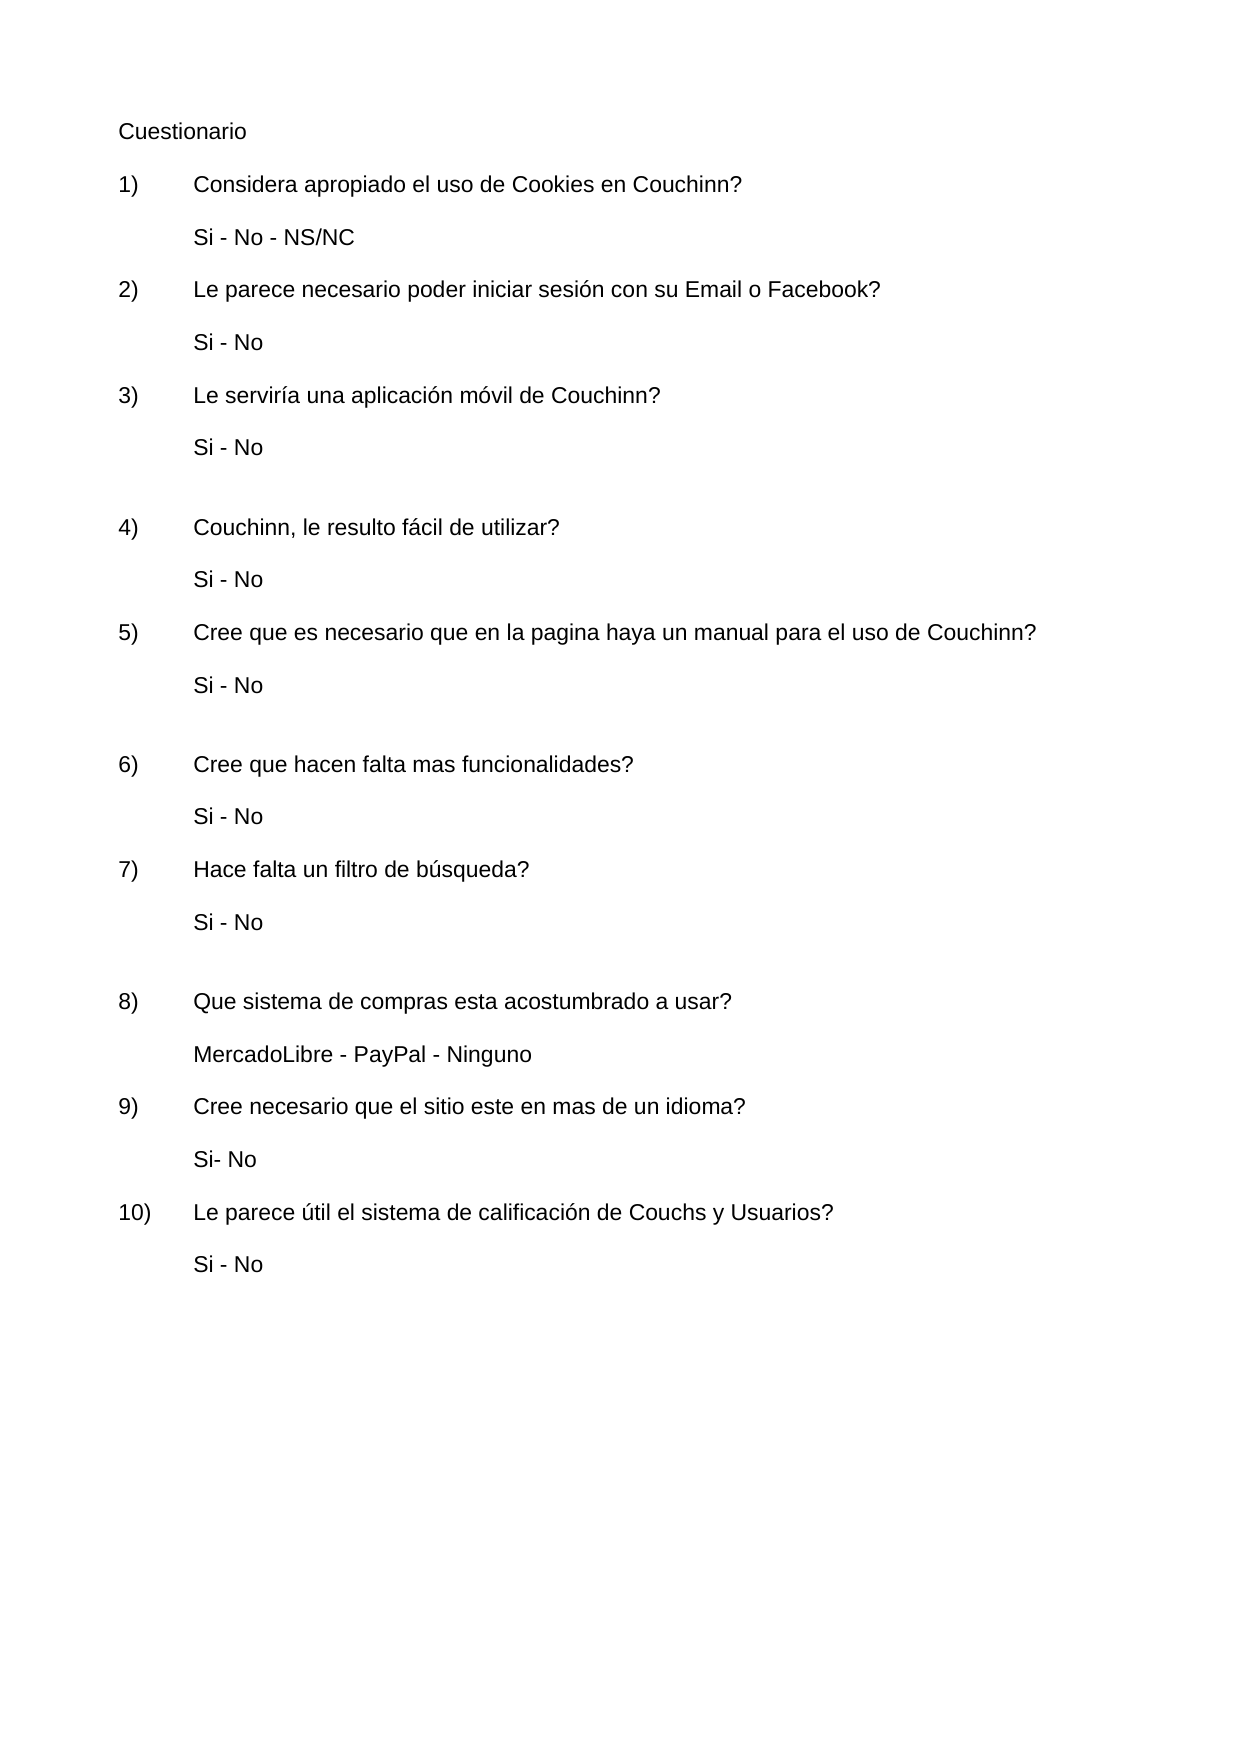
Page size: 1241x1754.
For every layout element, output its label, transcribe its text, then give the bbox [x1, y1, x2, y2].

text Si - No [118, 672, 1122, 698]
text Si - No [118, 329, 1122, 355]
text 10) Le parece útil el sistema de calificación de Couchs y Usuarios? [118, 1199, 1122, 1225]
text 6) Cree que hacen falta mas funcionalidades? [118, 751, 1122, 777]
text 8) Que sistema de compras esta acostumbrado a usar? [118, 988, 1122, 1014]
text Si - No [118, 803, 1122, 830]
text Si - No - NS/NC [118, 223, 1122, 250]
text 2) Le parece necesario poder iniciar sesión con su Email o Facebook? [118, 276, 1122, 303]
text Si - No [118, 1251, 1122, 1278]
text Si - No [118, 909, 1122, 935]
text 1) Considera apropiado el uso de Cookies en Couchinn? [118, 171, 1122, 197]
text 4) Couchinn, le resulto fácil de utilizar? [118, 513, 1122, 540]
text Si - No [118, 566, 1122, 592]
text 7) Hace falta un filtro de búsqueda? [118, 856, 1122, 882]
text Si - No [118, 434, 1122, 461]
text Si- No [118, 1146, 1122, 1172]
text Cuestionario [118, 118, 1122, 144]
text 9) Cree necesario que el sitio este en mas de un idioma? [118, 1093, 1122, 1119]
text MercadoLibre - PayPal - Ninguno [118, 1041, 1122, 1067]
text 5) Cree que es necesario que en la pagina haya un manual para el uso de Couchinn? [118, 619, 1122, 645]
text 3) Le serviría una aplicación móvil de Couchinn? [118, 382, 1122, 408]
